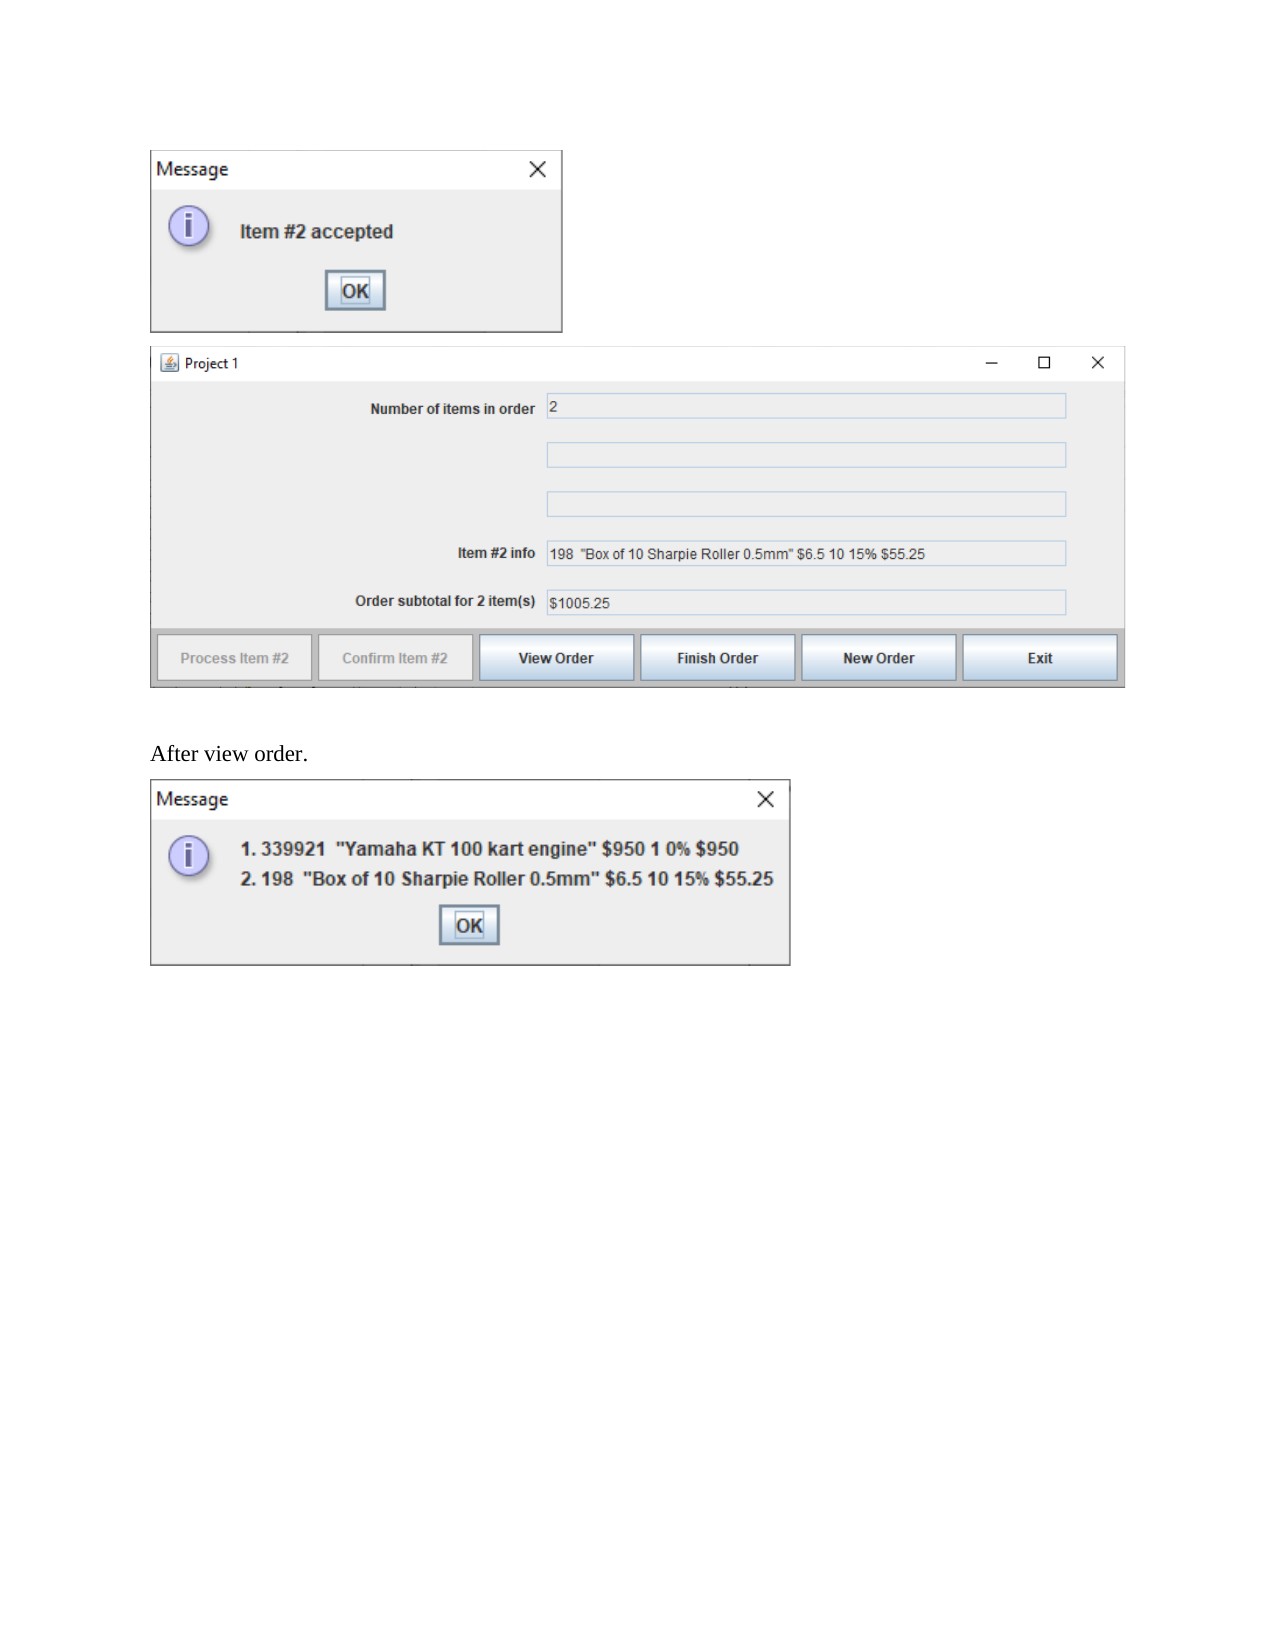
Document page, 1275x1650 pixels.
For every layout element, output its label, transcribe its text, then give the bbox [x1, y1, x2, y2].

picture [150, 150, 563, 333]
picture [150, 779, 791, 966]
text After view order. [150, 740, 1125, 767]
picture [150, 346, 1125, 688]
